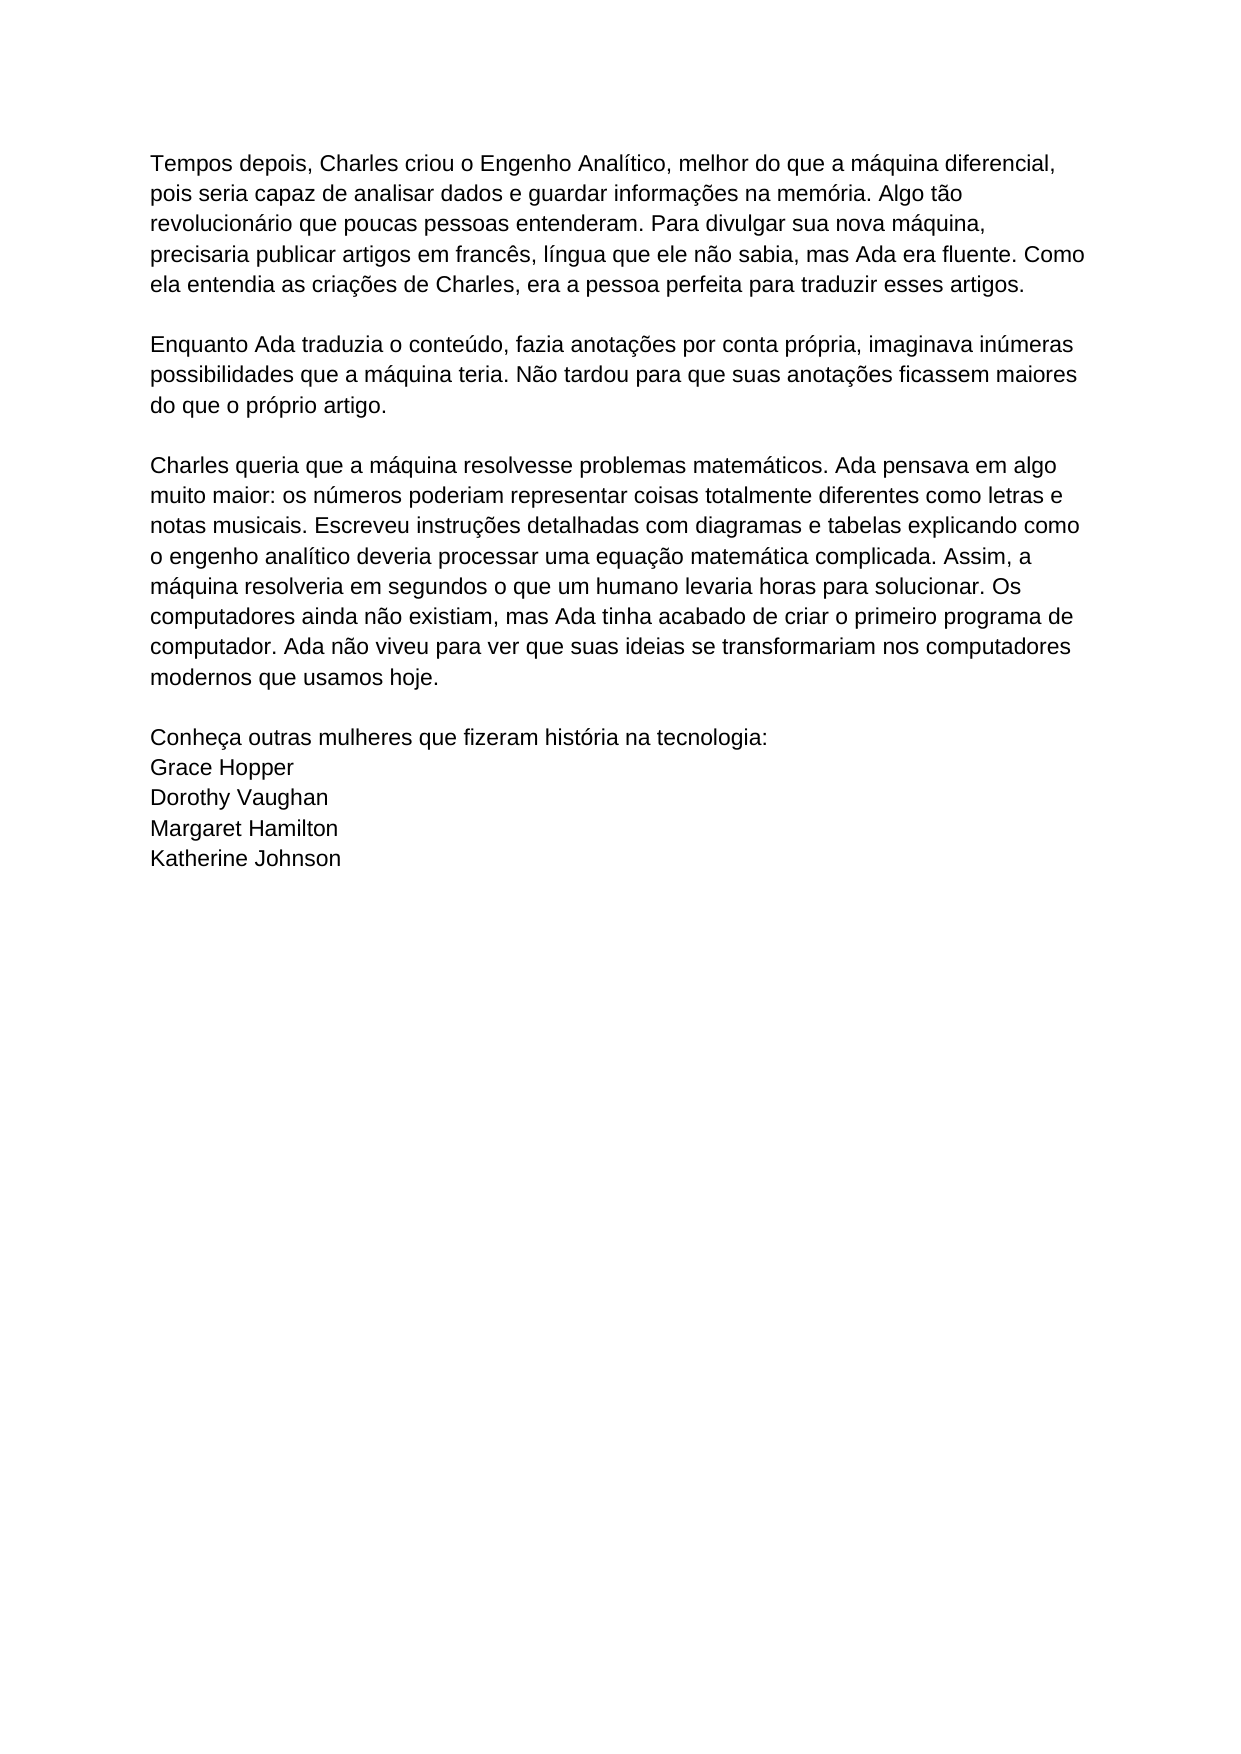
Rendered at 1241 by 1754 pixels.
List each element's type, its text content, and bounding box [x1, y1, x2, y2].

text Charles queria que a máquina resolvesse problemas matemáticos. Ada pensava em algo muito maior: os números poderiam representar coisas totalmente diferentes como letras e notas musicais. Escreveu instruções detalhadas com diagramas e tabelas explicando como o engenho analítico deveria processar uma equação matemática complicada. Assim, a máquina resolveria em segundos o que um humano levaria horas para solucionar. Os computadores ainda não existiam, mas Ada tinha acabado de criar o primeiro programa de computador. Ada não viveu para ver que suas ideias se transformariam nos computadores modernos que usamos hoje. [150, 452, 1090, 690]
text Grace Hopper [150, 754, 1090, 781]
text Margaret Hamilton [150, 814, 1090, 841]
text Dorothy Vaughan [150, 784, 1090, 811]
text Conheça outras mulheres que fizeram história na tecnologia: [150, 724, 1090, 750]
text Enquanto Ada traduzia o conteúdo, fazia anotações por conta própria, imaginava inúmeras possibilidades que a máquina teria. Não tardou para que suas anotações ficassem maiores do que o próprio artigo. [150, 331, 1090, 418]
text Katherine Johnson [150, 845, 1090, 871]
text Tempos depois, Charles criou o Engenho Analítico, melhor do que a máquina diferencial, pois seria capaz de analisar dados e guardar informações na memória. Algo tão revolucionário que poucas pessoas entenderam. Para divulgar sua nova máquina, precisaria publicar artigos em francês, língua que ele não sabia, mas Ada era fluente. Como ela entendia as criações de Charles, era a pessoa perfeita para traduzir esses artigos. [150, 150, 1090, 297]
